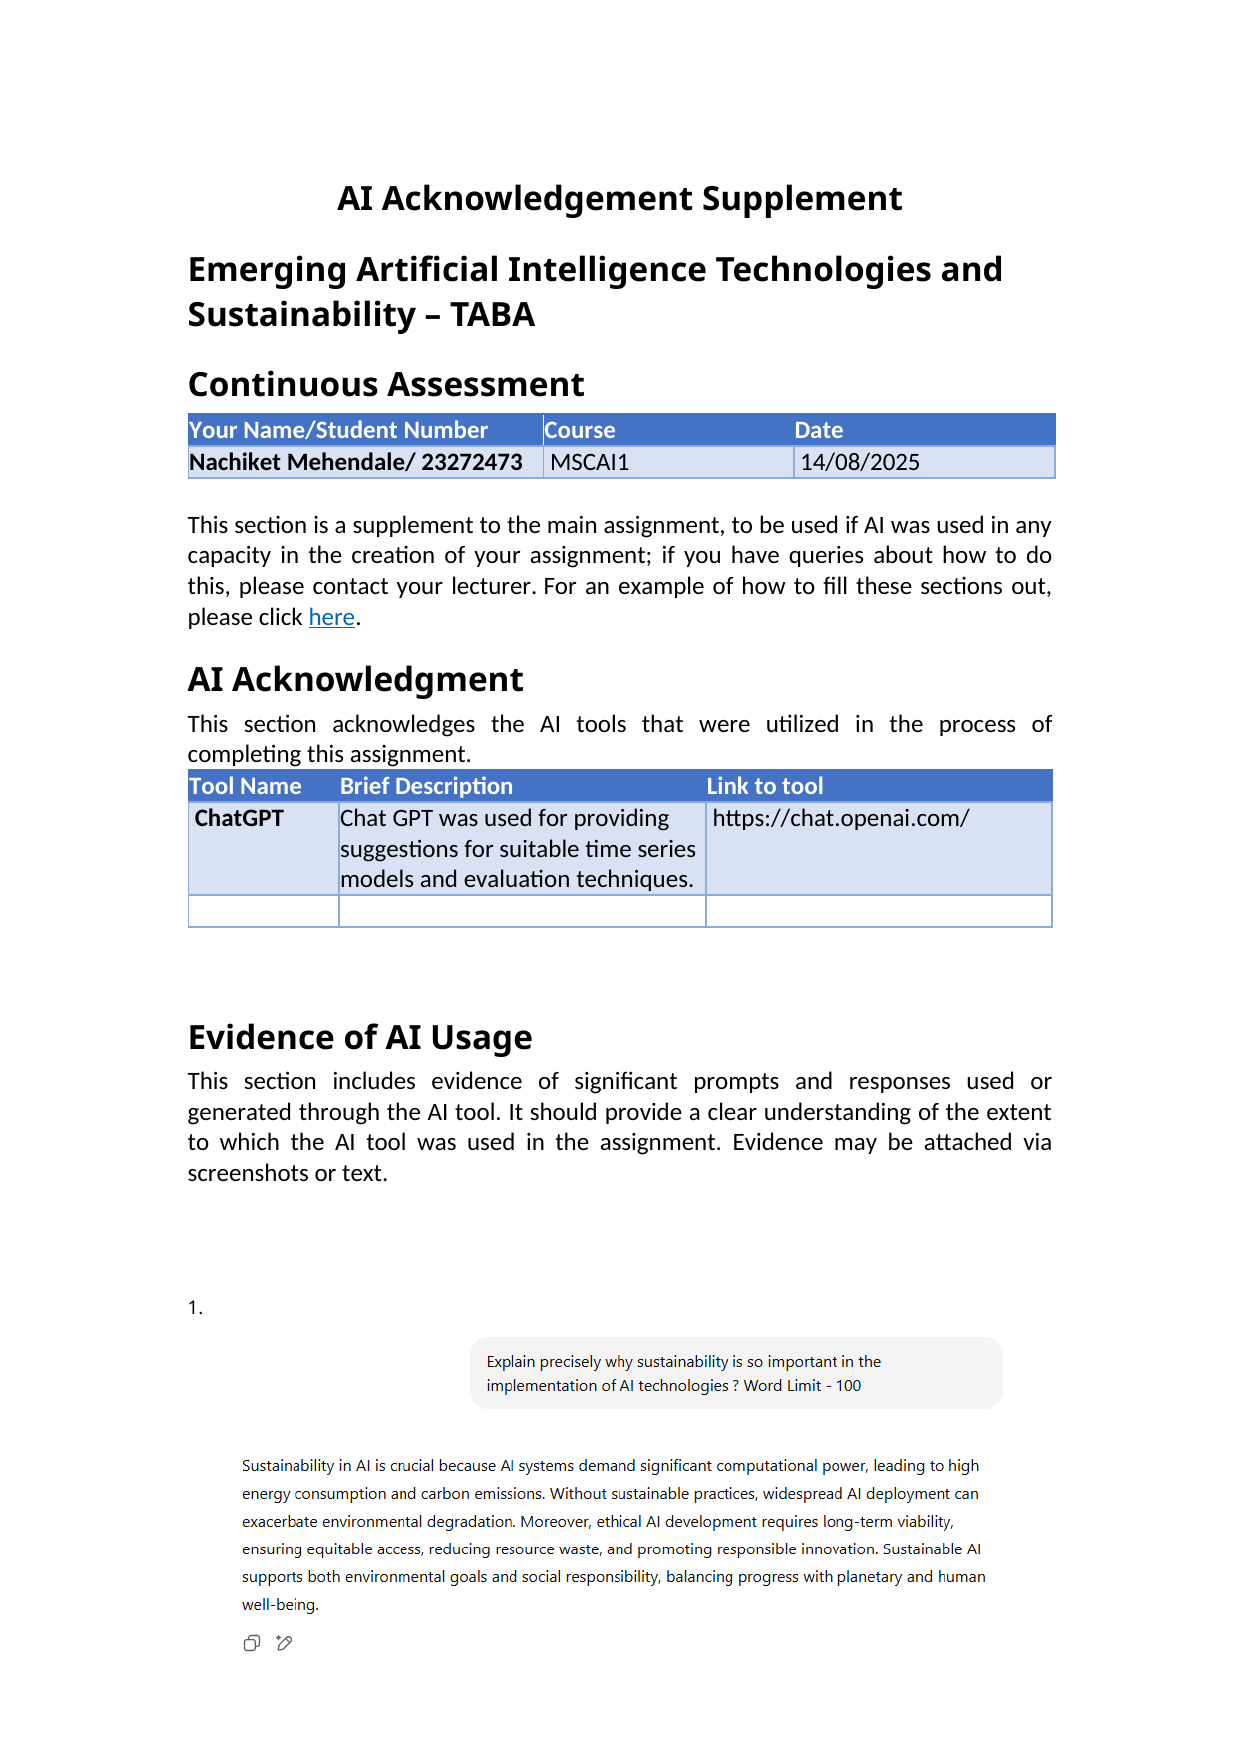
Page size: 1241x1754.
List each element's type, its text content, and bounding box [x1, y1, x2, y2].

text This section includes evidence of significant prompts and responses used or generated through the AI tool. It should provide a clear understanding of the extent to which the AI tool was used in the assignment. Evidence may be attached via screenshots or text. [187, 1066, 1053, 1188]
table_header Link to tool [706, 771, 1051, 801]
subtitle Emerging Artificial Intelligence Technologies and Sustainability – TABA [187, 245, 1053, 336]
text 1. [187, 1295, 1053, 1320]
table_cell MSCAI1 [544, 447, 793, 477]
subtitle AI Acknowledgment [187, 656, 1053, 702]
table_header Your Name/Student Number [189, 415, 543, 445]
title AI Acknowledgement Supplement [187, 175, 1053, 220]
table_cell [189, 896, 338, 926]
subtitle Evidence of AI Usage [187, 1014, 1053, 1059]
picture [187, 1320, 1053, 1663]
table_cell ChatGPT [189, 803, 338, 894]
table_header Brief Description [339, 771, 706, 801]
table_cell Nachiket Mehendale/ 23272473 [189, 447, 543, 477]
subtitle Continuous Assessment [187, 361, 1053, 407]
table_cell Chat GPT was used for providing suggestions for suitable time series models and evaluation techniques. [340, 803, 705, 894]
text This section acknowledges the AI tools that were utilized in the process of completing this assignment. [187, 708, 1053, 769]
table_header Tool Name [189, 771, 339, 801]
table_cell https://chat.openai.com/ [707, 803, 1051, 894]
table_cell [707, 896, 1051, 926]
table_header Date [794, 415, 1054, 445]
table_cell [340, 896, 705, 926]
table_cell 14/08/2025 [795, 447, 1054, 477]
text This section is a supplement to the main assignment, to be used if AI was used in any capacity in the creation of your assignment; if you have queries about how to do this, please contact your lecturer. For an example of how to fill these sections out, please click here. [187, 509, 1053, 631]
table_header Course [544, 415, 794, 445]
